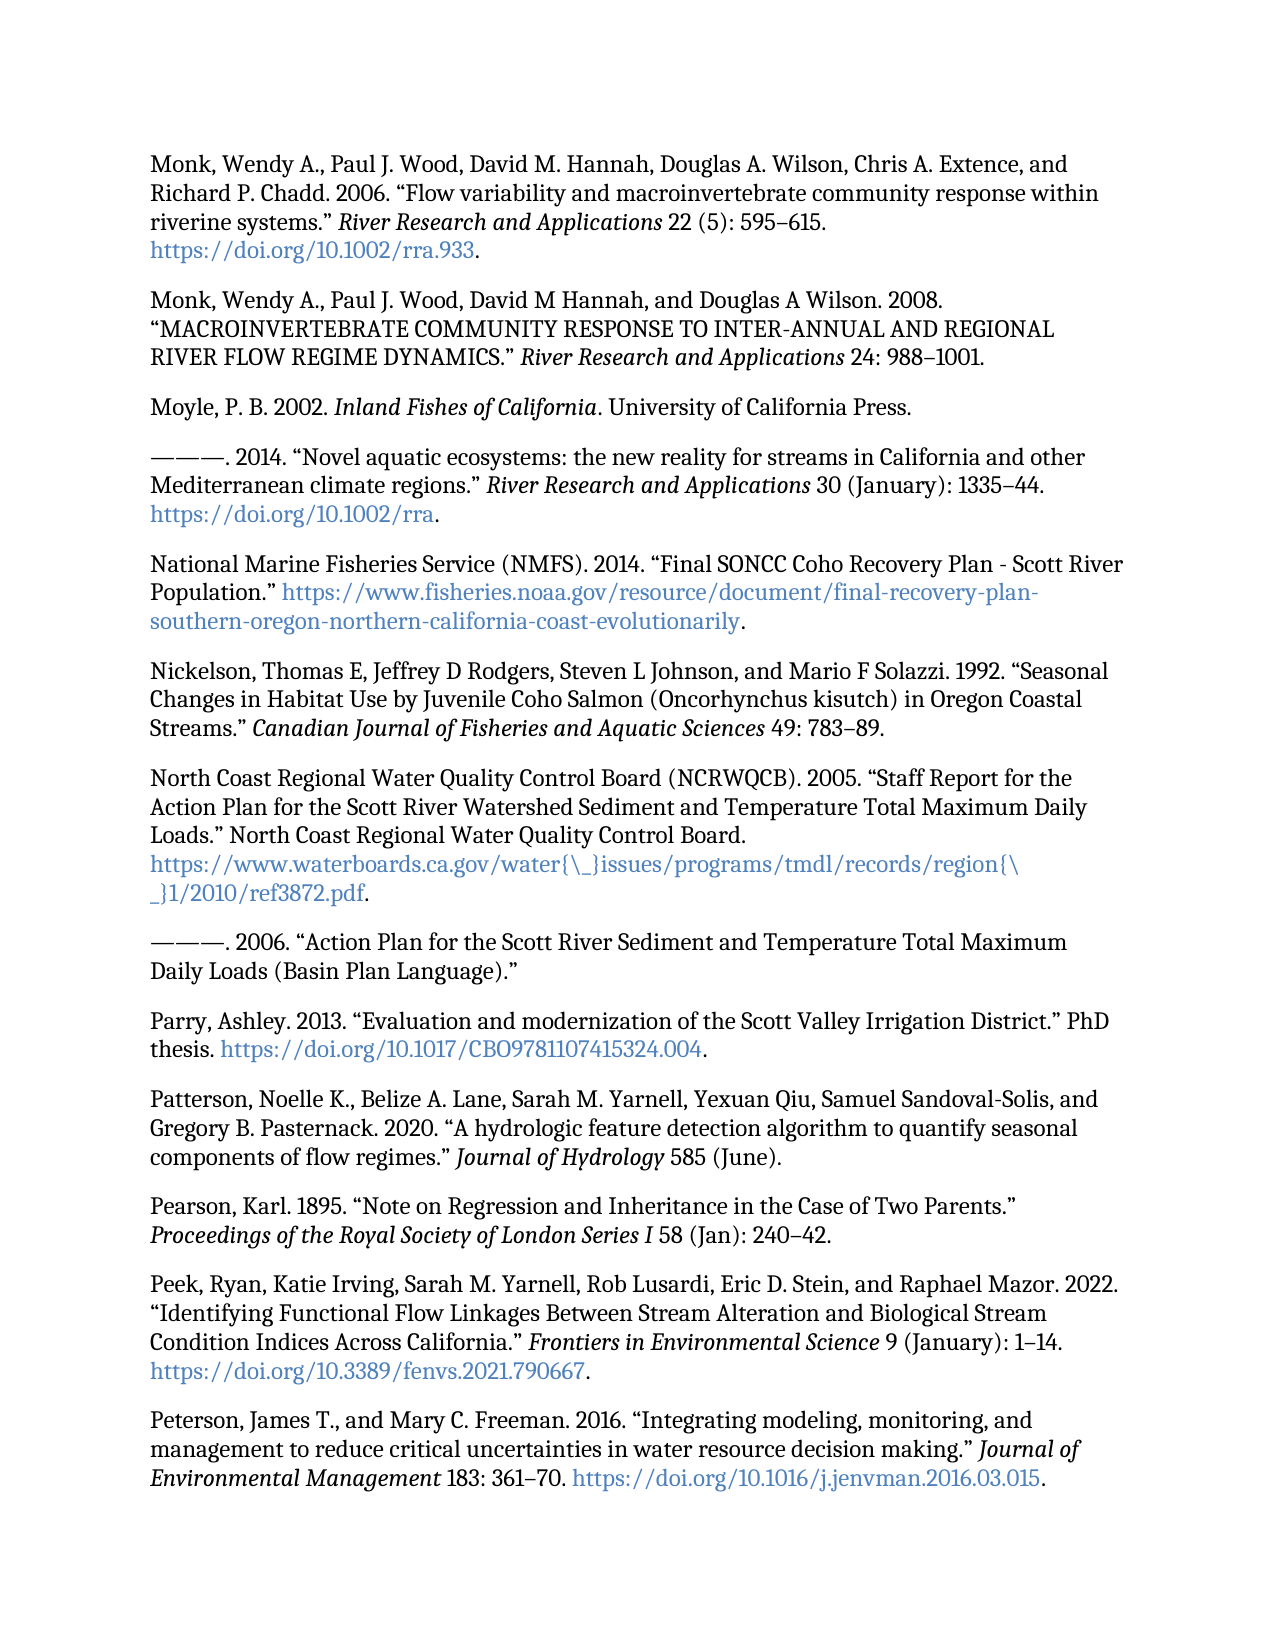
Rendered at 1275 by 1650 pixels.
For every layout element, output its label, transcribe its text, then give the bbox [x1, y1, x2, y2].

text Monk, Wendy A., Paul J. Wood, David M. Hannah, Douglas A. Wilson, Chris A. Extence, and Richard P. Chadd. 2006. “Flow variability and macroinvertebrate community response within riverine systems.” River Research and Applications 22 (5): 595–615. https://doi.org/10.1002/rra.933. [150, 150, 1125, 265]
text Pearson, Karl. 1895. “Note on Regression and Inheritance in the Case of Two Parents.” Proceedings of the Royal Society of London Series I 58 (Jan): 240–42. [150, 1192, 1125, 1249]
text Patterson, Noelle K., Belize A. Lane, Sarah M. Yarnell, Yexuan Qiu, Samuel Sandoval-Solis, and Gregory B. Pasternack. 2020. “A hydrologic feature detection algorithm to quantify seasonal components of flow regimes.” Journal of Hydrology 585 (June). [150, 1085, 1125, 1171]
text ———. 2014. “Novel aquatic ecosystems: the new reality for streams in California and other Mediterranean climate regions.” River Research and Applications 30 (January): 1335–44. https://doi.org/10.1002/rra. [150, 442, 1125, 529]
text Peterson, James T., and Mary C. Freeman. 2016. “Integrating modeling, monitoring, and management to reduce critical uncertainties in water resource decision making.” Journal of Environmental Management 183: 361–70. https://doi.org/10.1016/j.jenvman.2016.03.015. [150, 1406, 1125, 1492]
text Nickelson, Thomas E, Jeffrey D Rodgers, Steven L Johnson, and Mario F Solazzi. 1992. “Seasonal Changes in Habitat Use by Juvenile Coho Salmon (Oncorhynchus kisutch) in Oregon Coastal Streams.” Canadian Journal of Fisheries and Aquatic Sciences 49: 783–89. [150, 657, 1125, 743]
text National Marine Fisheries Service (NMFS). 2014. “Final SONCC Coho Recovery Plan - Scott River Population.” https://www.fisheries.noaa.gov/resource/document/final-recovery-plan-southern-oregon-northern-california-coast-evolutionarily. [150, 549, 1125, 636]
text ———. 2006. “Action Plan for the Scott River Sediment and Temperature Total Maximum Daily Loads (Basin Plan Language).” [150, 928, 1125, 986]
text Monk, Wendy A., Paul J. Wood, David M Hannah, and Douglas A Wilson. 2008. “MACROINVERTEBRATE COMMUNITY RESPONSE TO INTER-ANNUAL AND REGIONAL RIVER FLOW REGIME DYNAMICS.” River Research and Applications 24: 988–1001. [150, 286, 1125, 372]
text Parry, Ashley. 2013. “Evaluation and modernization of the Scott Valley Irrigation District.” PhD thesis. https://doi.org/10.1017/CBO9781107415324.004. [150, 1007, 1125, 1064]
text Moyle, P. B. 2002. Inland Fishes of California. University of California Press. [150, 393, 1125, 422]
text Peek, Ryan, Katie Irving, Sarah M. Yarnell, Rob Lusardi, Eric D. Stein, and Raphael Mazor. 2022. “Identifying Functional Flow Linkages Between Stream Alteration and Biological Stream Condition Indices Across California.” Frontiers in Environmental Science 9 (January): 1–14. https://doi.org/10.3389/fenvs.2021.790667. [150, 1270, 1125, 1385]
text North Coast Regional Water Quality Control Board (NCRWQCB). 2005. “Staff Report for the Action Plan for the Scott River Watershed Sediment and Temperature Total Maximum Daily Loads.” North Coast Regional Water Quality Control Board. https://www.waterboards.ca.gov/water{\_}issues/programs/tmdl/records/region{\_}1/2010/ref3872.pdf. [150, 764, 1125, 907]
